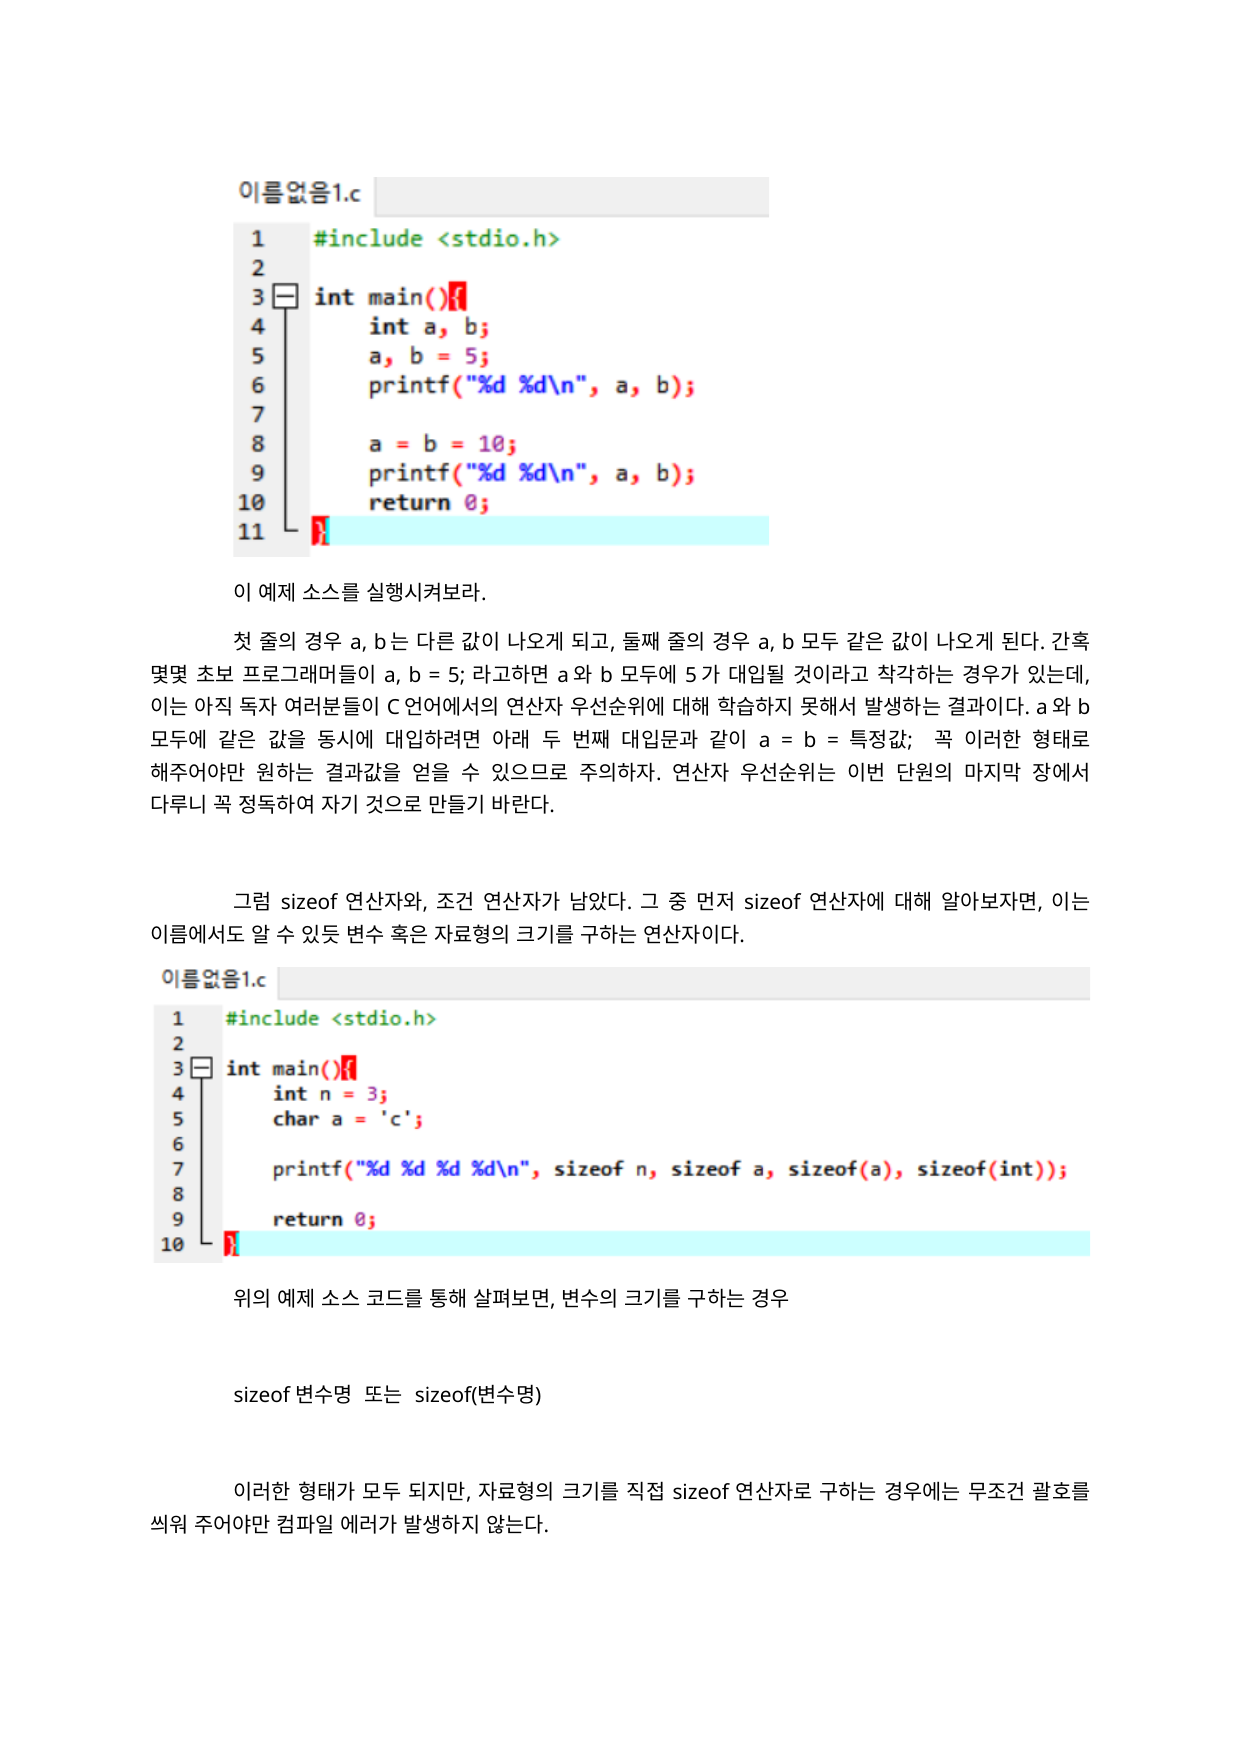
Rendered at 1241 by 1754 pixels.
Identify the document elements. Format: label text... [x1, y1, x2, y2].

picture [150, 967, 1091, 1263]
text sizeof 변수명 또는 sizeof(변수명) [150, 1378, 1090, 1409]
text 이 예제 소스를 실행시켜보라. [150, 576, 1090, 606]
picture [233, 177, 770, 557]
text 첫 줄의 경우 a, b는 다른 값이 나오게 되고, 둘째 줄의 경우 a, b 모두 같은 값이 나오게 된다. 간혹 몇몇 초보 프로그래머들이 a, b = 5; 라고하면 a와 b 모두에 5가 대입될 것이라고 착각하는 경우가 있는데, 이는 아직 독자 여러분들이 C언어에서의 연산자 우선순위에 대해 학습하지 못해서 발생하는 결과이다. a와 b 모두에 같은 값을 동시에 대입하려면 아래 두 번째 대입문과 같이 a = b = 특정값; 꼭 이러한 형태로 해주어야만 원하는 결과값을 얻을 수 있으므로 주의하자. 연산자 우선순위는 이번 단원의 마지막 장에서 다루니 꼭 정독하여 자기 것으로 만들기 바란다. [150, 625, 1090, 819]
text 그럼 sizeof 연산자와, 조건 연산자가 남았다. 그 중 먼저 sizeof 연산자에 대해 알아보자면, 이는 이름에서도 알 수 있듯 변수 혹은 자료형의 크기를 구하는 연산자이다. [150, 885, 1090, 948]
text 위의 예제 소스 코드를 통해 살펴보면, 변수의 크기를 구하는 경우 [150, 1282, 1090, 1312]
text 이러한 형태가 모두 되지만, 자료형의 크기를 직접 sizeof 연산자로 구하는 경우에는 무조건 괄호를 씌워 주어야만 컴파일 에러가 발생하지 않는다. [150, 1475, 1090, 1538]
